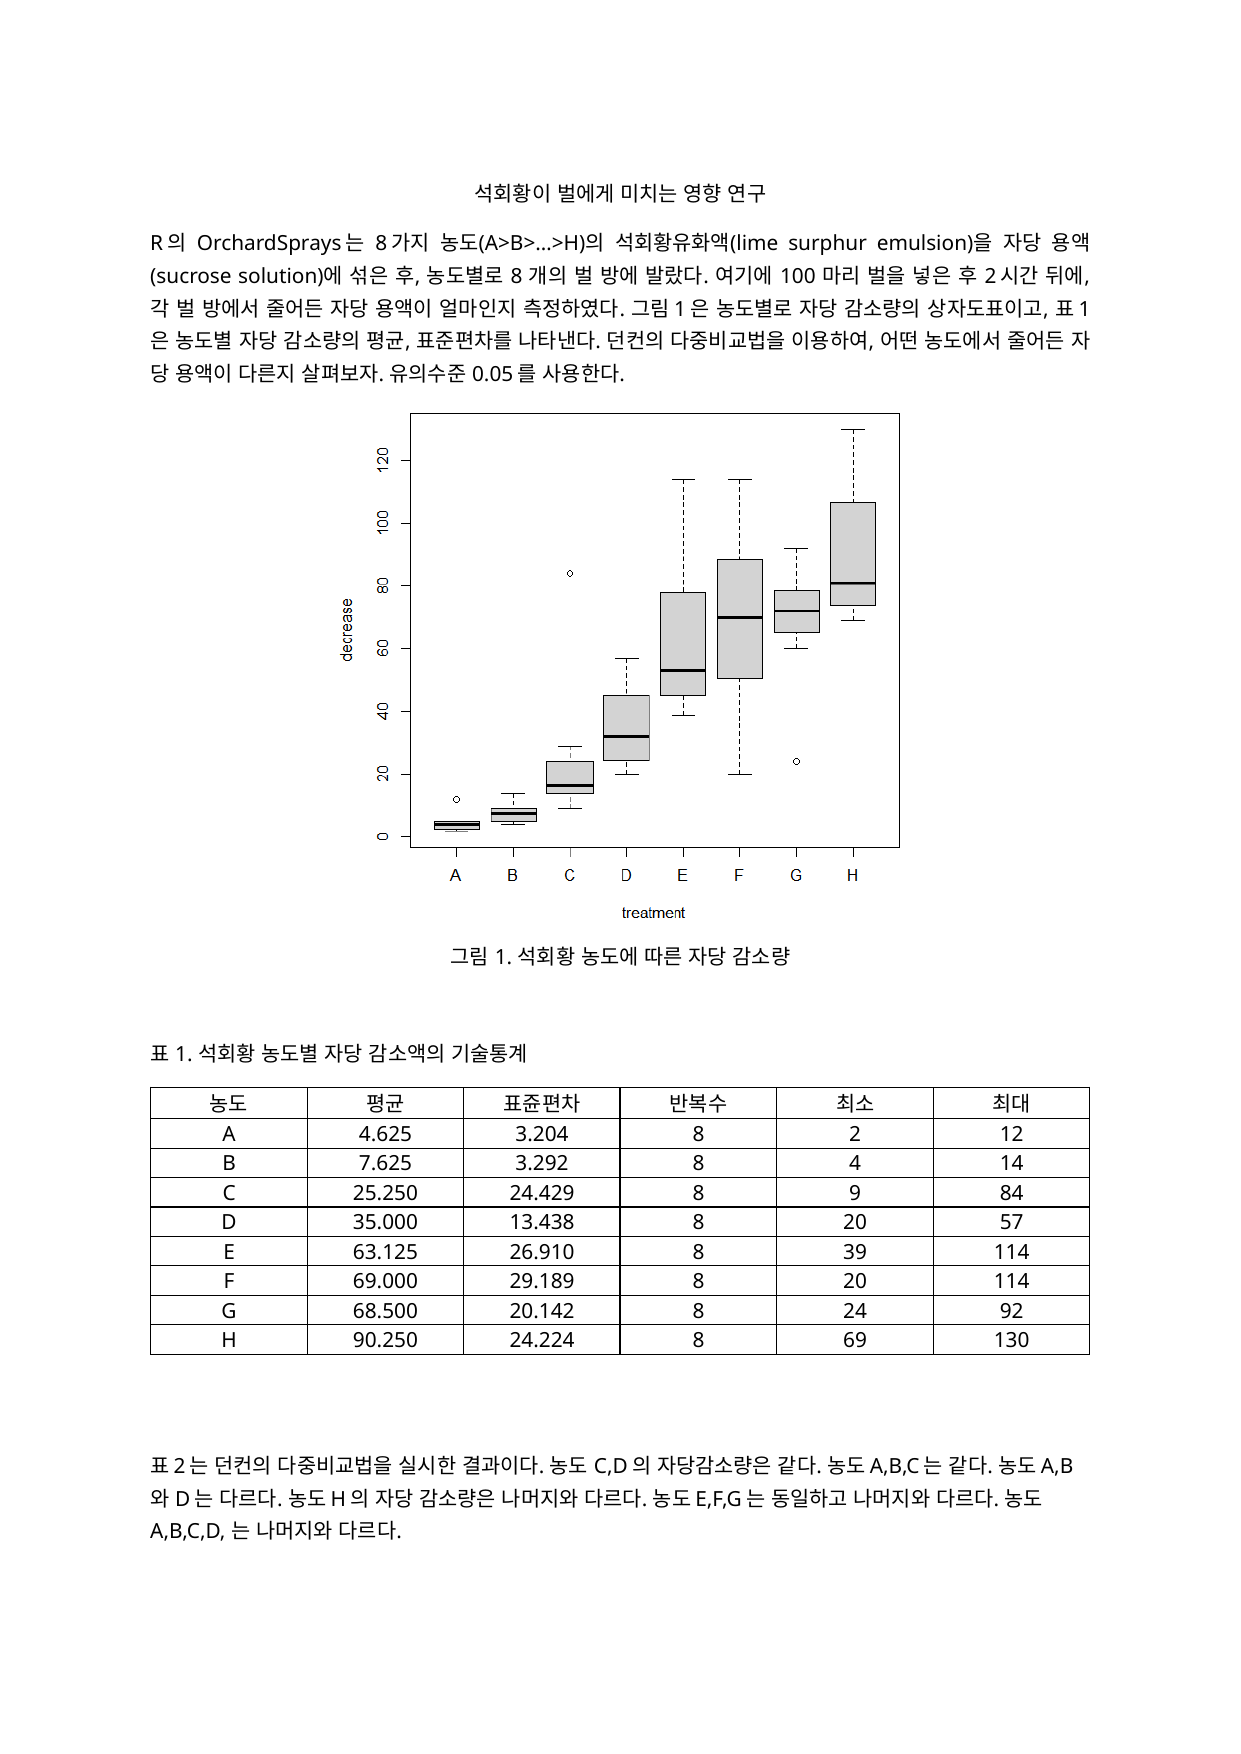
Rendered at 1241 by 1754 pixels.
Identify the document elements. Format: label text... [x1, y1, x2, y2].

table_cell 114 [934, 1266, 1089, 1295]
table_header 평균 [308, 1088, 463, 1118]
table_header 반복수 [621, 1088, 776, 1118]
text 표2는 던컨의 다중비교법을 실시한 결과이다. 농도 C,D의 자당감소량은 같다. 농도A,B,C는 같다. 농도A,B와 D는 다르다. 농도H의 자당 감소량은 나머지와 다르다. 농도E,F,G는 동일하고 나머지와 다르다. 농도A,B,C,D, 는 나머지와 다르다. [150, 1449, 1090, 1545]
table_cell 13.438 [464, 1208, 619, 1236]
table_header 최소 [777, 1088, 933, 1118]
table_cell H [151, 1325, 307, 1354]
table_cell 2 [777, 1119, 933, 1147]
table_cell F [151, 1266, 307, 1295]
picture [334, 406, 906, 922]
table_cell 35.000 [308, 1208, 463, 1236]
table_cell 29.189 [464, 1266, 619, 1295]
table_cell G [151, 1296, 307, 1324]
table_cell 4.625 [308, 1119, 463, 1147]
table_cell 12 [934, 1119, 1089, 1147]
table_cell 4 [777, 1149, 933, 1177]
table_cell 39 [777, 1237, 933, 1265]
text 석회황이 벌에게 미치는 영향 연구 [150, 177, 1090, 207]
table_cell 24 [777, 1296, 933, 1324]
table_cell 90.250 [308, 1325, 463, 1354]
table_cell 8 [621, 1296, 776, 1324]
table_cell 8 [621, 1149, 776, 1177]
table_cell 3.204 [464, 1119, 619, 1147]
table_cell 69 [777, 1325, 933, 1354]
table_cell 114 [934, 1237, 1089, 1265]
table_cell 24.429 [464, 1178, 619, 1206]
table_cell C [151, 1178, 307, 1206]
text 그림 1. 석회황 농도에 따른 자당 감소량 [150, 941, 1090, 971]
table_cell 8 [621, 1119, 776, 1147]
table_cell B [151, 1149, 307, 1177]
table_cell 24.224 [464, 1325, 619, 1354]
table_cell 20 [777, 1208, 933, 1236]
table_cell 26.910 [464, 1237, 619, 1265]
table_header 최대 [934, 1088, 1089, 1118]
table_cell 20 [777, 1266, 933, 1295]
table_header 표쥰편차 [464, 1088, 619, 1118]
table_cell A [151, 1119, 307, 1147]
table_cell 8 [621, 1237, 776, 1265]
table_cell 130 [934, 1325, 1089, 1354]
table_cell 25.250 [308, 1178, 463, 1206]
text 표 1. 석회황 농도별 자당 감소액의 기술통계 [150, 1037, 1090, 1068]
table_cell 14 [934, 1149, 1089, 1177]
table_cell 3.292 [464, 1149, 619, 1177]
table_cell 69.000 [308, 1266, 463, 1295]
table_cell 63.125 [308, 1237, 463, 1265]
table_cell 8 [621, 1178, 776, 1206]
table_cell 7.625 [308, 1149, 463, 1177]
table_cell 8 [621, 1325, 776, 1354]
table_cell 92 [934, 1296, 1089, 1324]
table_cell 20.142 [464, 1296, 619, 1324]
table_cell 9 [777, 1178, 933, 1206]
table_cell E [151, 1237, 307, 1265]
table_cell 8 [621, 1266, 776, 1295]
table_cell 57 [934, 1208, 1089, 1236]
table_cell 84 [934, 1178, 1089, 1206]
table_cell D [151, 1208, 307, 1236]
table_header 농도 [151, 1088, 307, 1118]
table_cell 68.500 [308, 1296, 463, 1324]
table_cell 8 [621, 1208, 776, 1236]
text R의 OrchardSprays는 8가지 농도(A>B>…>H)의 석회황유화액(lime surphur emulsion)을 자당 용액(sucrose solution)에 섞은 후, 농도별로 8 개의 벌 방에 발랐다. 여기에 100 마리 벌을 넣은 후 2시간 뒤에, 각 벌 방에서 줄어든 자당 용액이 얼마인지 측정하였다. 그림1은 농도별로 자당 감소량의 상자도표이고, 표1은 농도별 자당 감소량의 평균, 표준편차를 나타낸다. 던컨의 다중비교법을 이용하여, 어떤 농도에서 줄어든 자 당 용액이 다른지 살펴보자. 유의수준 0.05를 사용한다. [150, 226, 1090, 388]
